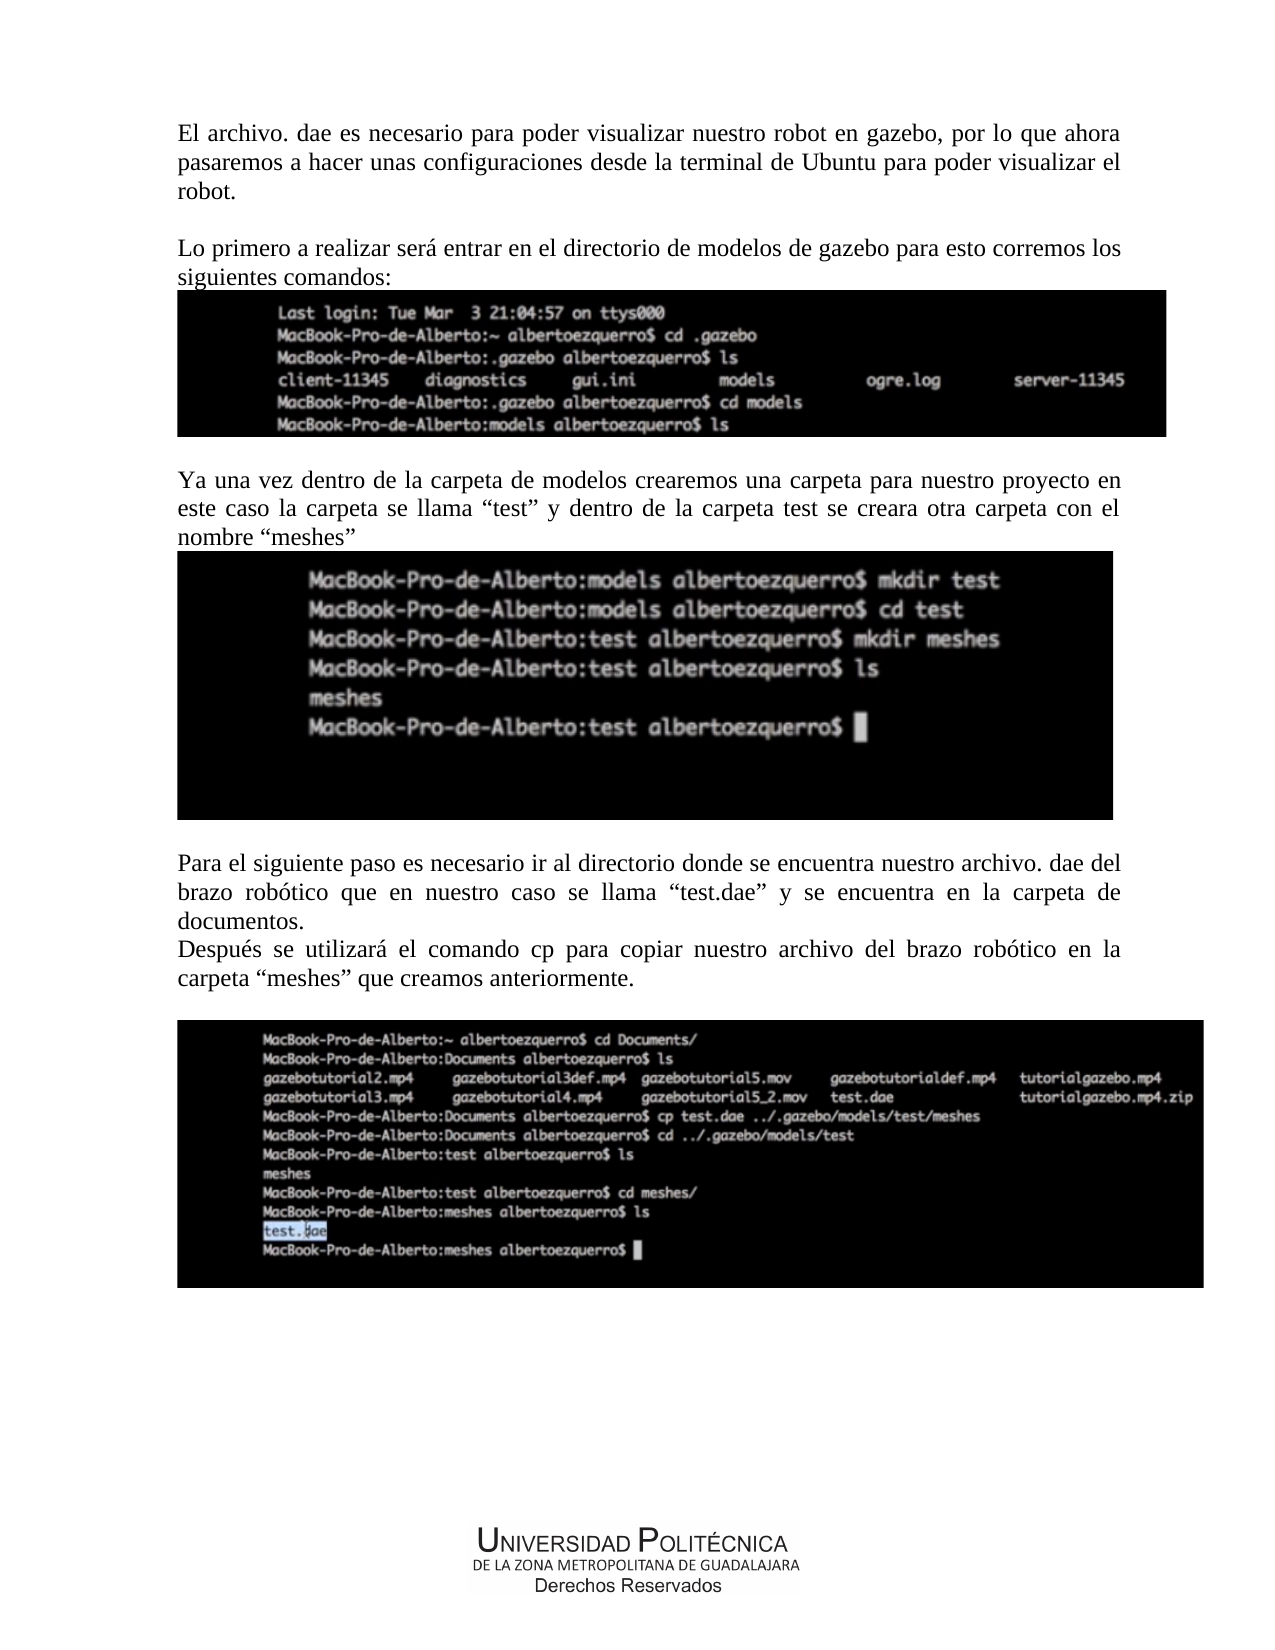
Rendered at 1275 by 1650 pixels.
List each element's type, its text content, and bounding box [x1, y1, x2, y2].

picture [177, 1020, 1204, 1288]
picture [177, 551, 1114, 820]
picture [465, 1521, 800, 1594]
text Lo primero a realizar será entrar en el directorio de modelos de gazebo para esto corremos los siguientes comandos: [177, 233, 1122, 290]
text Después se utilizará el comando cp para copiar nuestro archivo del brazo robótico en la carpeta “meshes” que creamos anteriormente. [177, 934, 1122, 992]
text Para el siguiente paso es necesario ir al directorio donde se encuentra nuestro archivo. dae del brazo robótico que en nuestro caso se llama “test.dae” y se encuentra en la carpeta de documentos. [177, 848, 1122, 934]
text Ya una vez dentro de la carpeta de modelos crearemos una carpeta para nuestro proyecto en este caso la carpeta se llama “test” y dentro de la carpeta test se creara otra carpeta con el nombre “meshes” [177, 465, 1122, 551]
picture [177, 290, 1167, 437]
text El archivo. dae es necesario para poder visualizar nuestro robot en gazebo, por lo que ahora pasaremos a hacer unas configuraciones desde la terminal de Ubuntu para poder visualizar el robot. [177, 118, 1122, 204]
